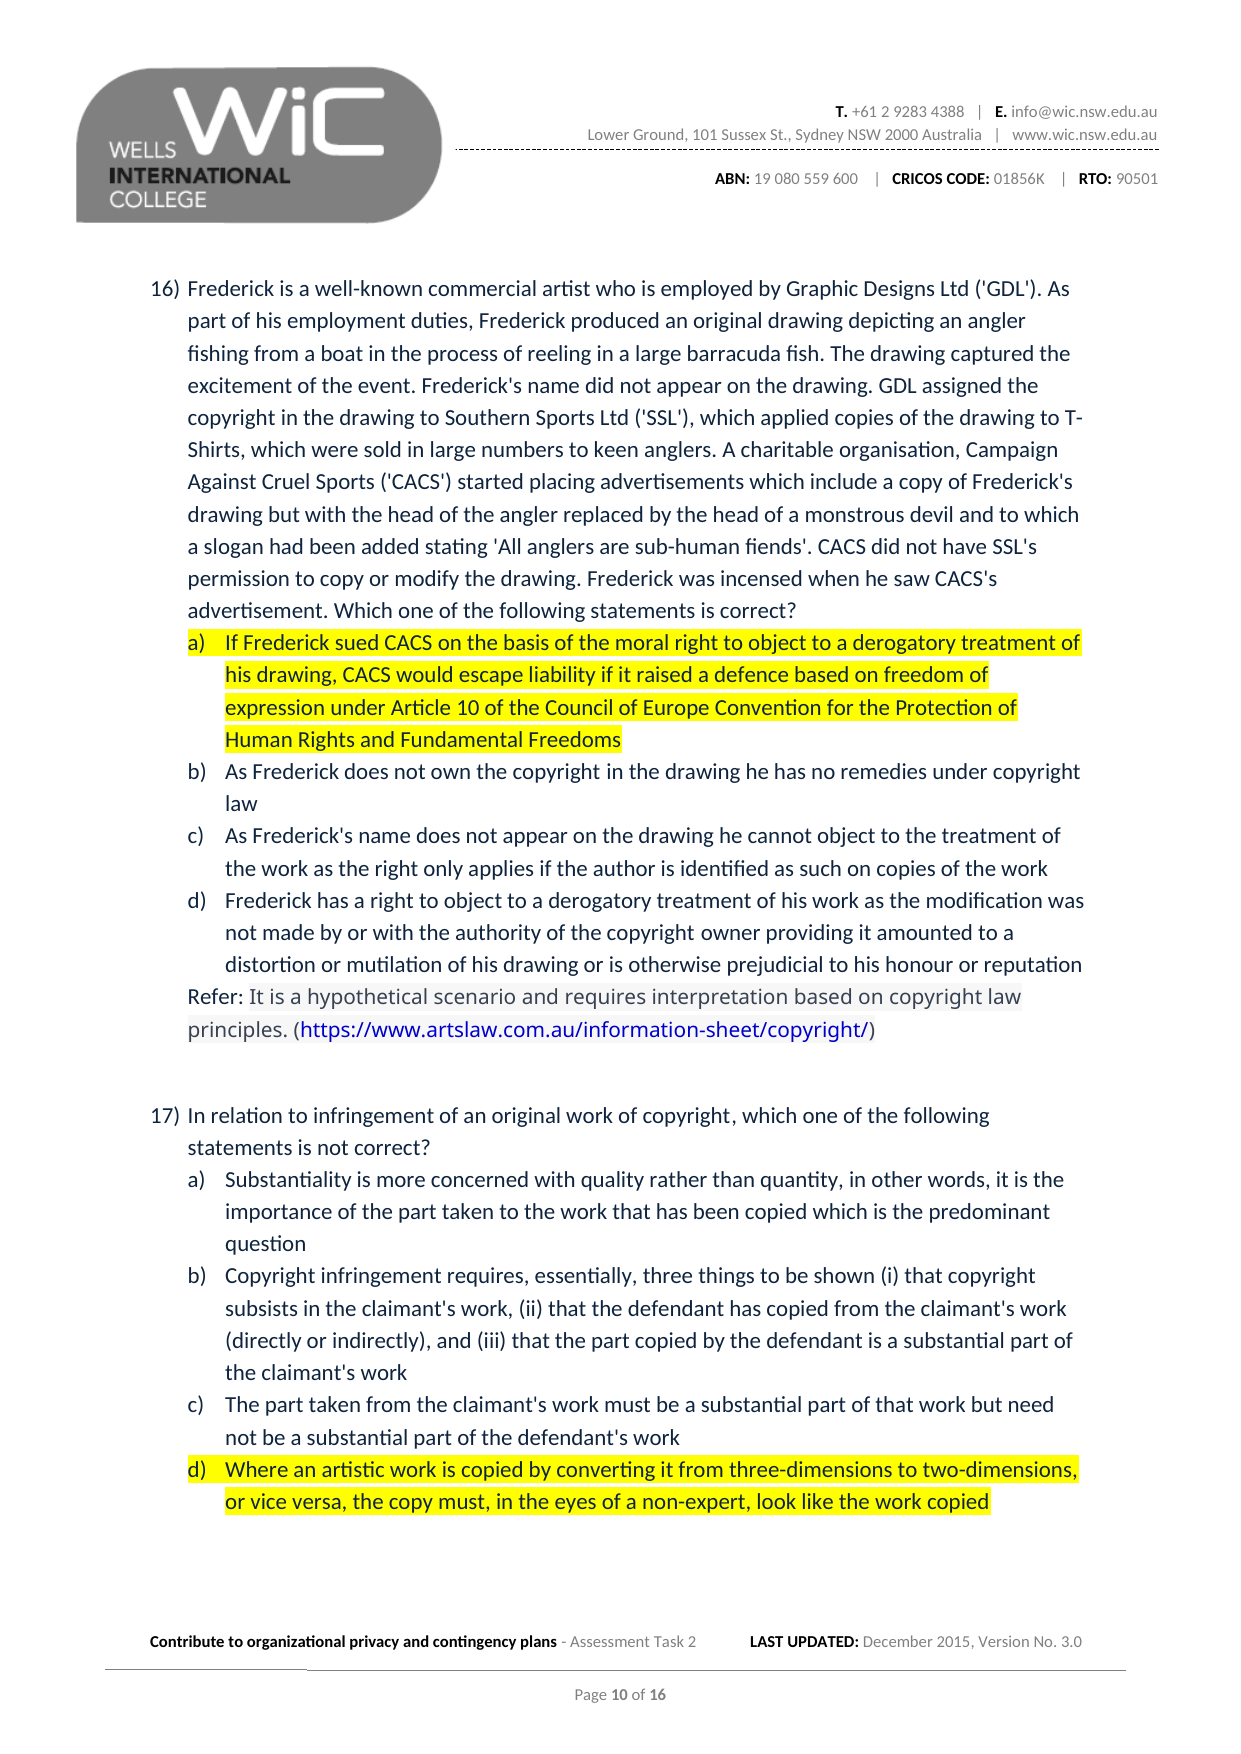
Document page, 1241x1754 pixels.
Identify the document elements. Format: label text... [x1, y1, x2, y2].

list If Frederick sued CACS on the basis of the moral right to object to a derogatory treatment of his drawing, CACS would escape liability if it raised a defence based on freedom of expression under Article 10 of the Council of Europe Convention for the Protection of Human Rights and Fundamental Freedoms [187, 628, 1090, 753]
list As Frederick does not own the copyright in the drawing he has no remedies under copyright law [187, 757, 1090, 817]
list Refer: It is a hypothetical scenario and requires interpretation based on copyright law principles. (https://www.artslaw.com.au/information-sheet/copyright/) [187, 982, 1090, 1043]
list As Frederick's name does not appear on the drawing he cannot object to the treatment of the work as the right only applies if the author is identified as such on copies of the work [187, 822, 1090, 882]
list Copyright infringement requires, essentially, three things to be shown (i) that copyright subsists in the claimant's work, (ii) that the defendant has copied from the claimant's work (directly or indirectly), and (iii) that the part copied by the defendant is a substantial part of the claimant's work [187, 1262, 1090, 1386]
list The part taken from the claimant's work must be a substantial part of that work but need not be a substantial part of the defendant's work [187, 1390, 1090, 1451]
list Where an artistic work is copied by converting it from three-dimensions to two-dimensions, or vice versa, the copy must, in the eyes of a non-expert, look like the work copied [187, 1455, 1090, 1515]
list Substantiality is more concerned with quality rather than quantity, in other words, it is the importance of the part taken to the work that has been copied which is the predominant question [187, 1165, 1090, 1257]
list Frederick is a well-known commercial artist who is employed by Graphic Designs Ltd ('GDL'). As part of his employment duties, Frederick produced an original drawing depicting an angler fishing from a boat in the process of reeling in a large barracuda fish. The drawing captured the excitement of the event. Frederick's name did not appear on the drawing. GDL assigned the copyright in the drawing to Southern Sports Ltd ('SSL'), which applied copies of the drawing to T-Shirts, which were sold in large numbers to keen anglers. A charitable organisation, Campaign Against Cruel Sports ('CACS') started placing advertisements which include a copy of Frederick's drawing but with the head of the angler replaced by the head of a monstrous devil and to which a slogan had been added stating 'All anglers are sub-human fiends'. CACS did not have SSL's permission to copy or modify the drawing. Frederick was incensed when he saw CACS's advertisement. Which one of the following statements is correct? [150, 274, 1090, 624]
list In relation to infringement of an original work of copyright, which one of the following statements is not correct? [150, 1101, 1090, 1161]
list Frederick has a right to object to a derogatory treatment of his work as the modification was not made by or with the authority of the copyright owner providing it amounted to a distortion or mutilation of his drawing or is otherwise prejudicial to his honour or reputation [187, 886, 1090, 978]
